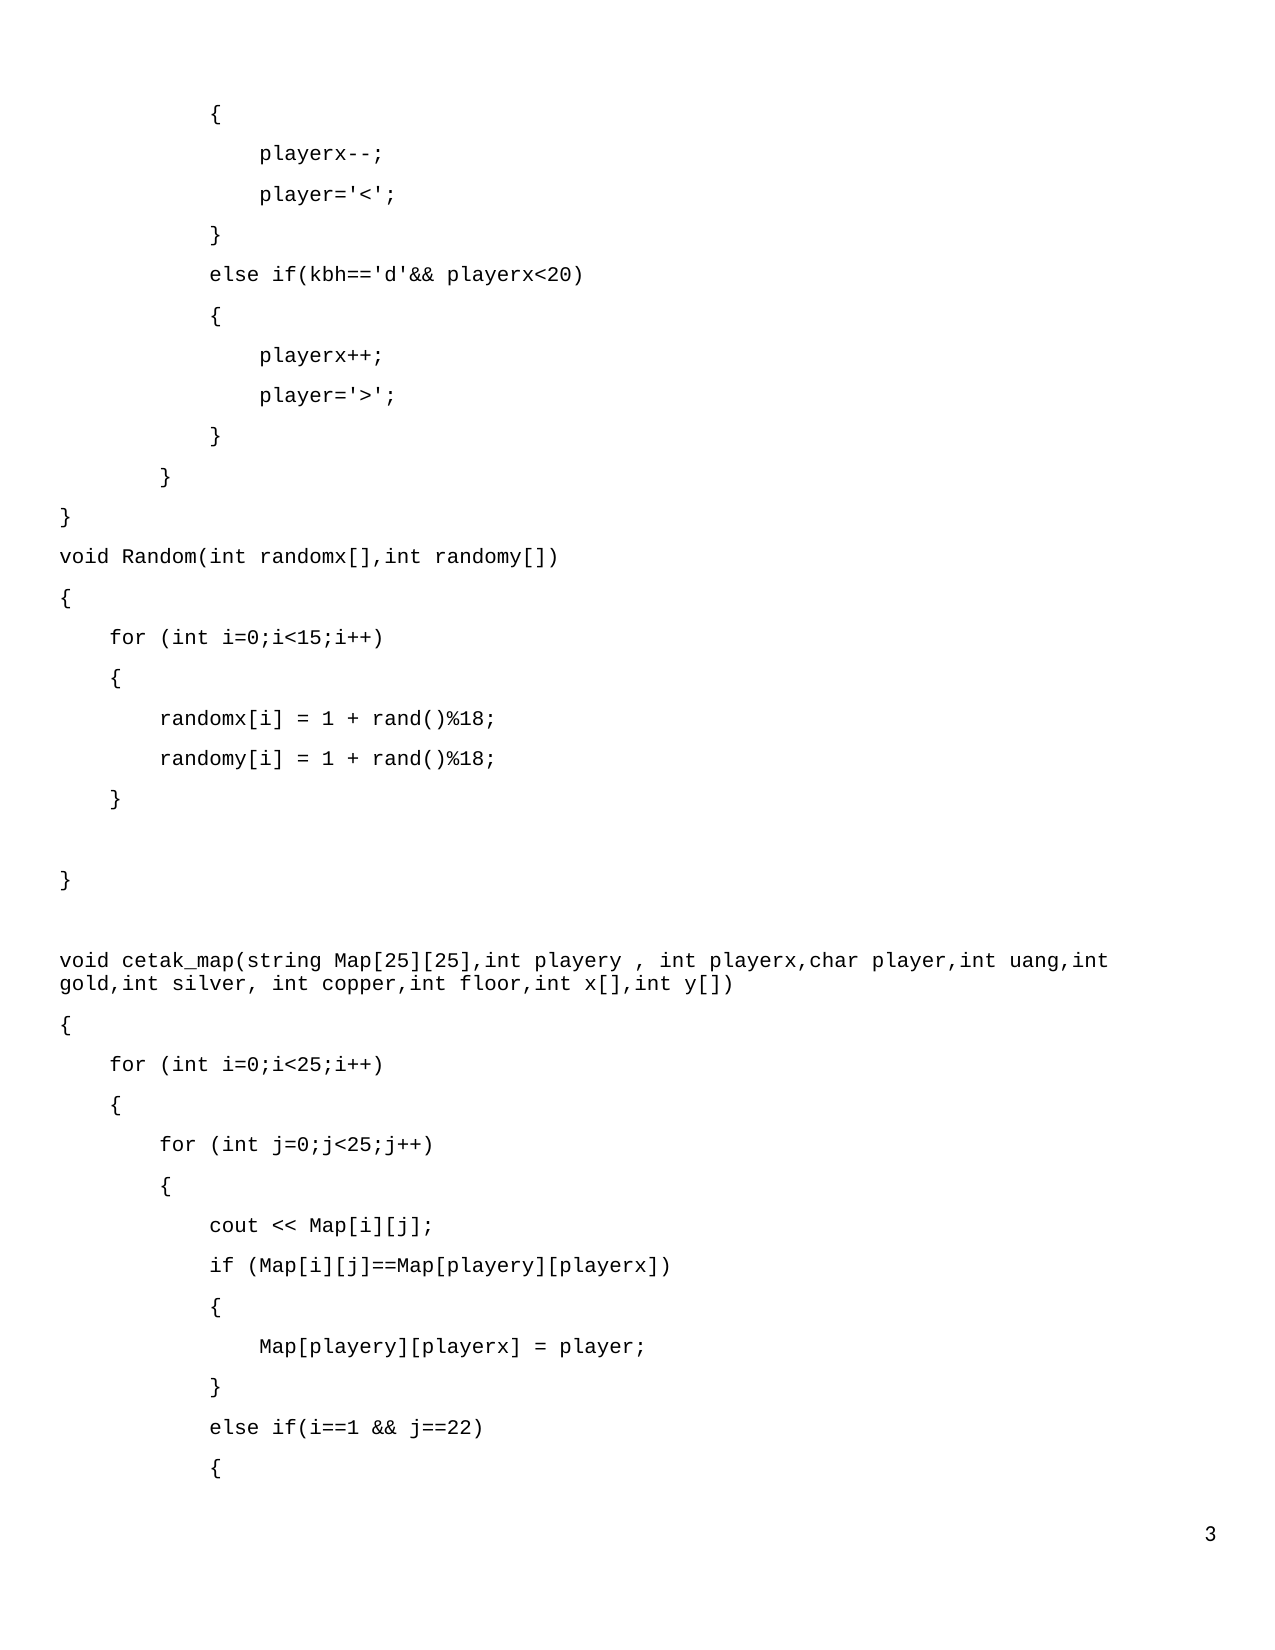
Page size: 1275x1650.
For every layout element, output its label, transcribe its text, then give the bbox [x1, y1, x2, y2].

text { [59, 1013, 1216, 1037]
text void Random(int randomx[],int randomy[]) [59, 546, 1216, 570]
text { [59, 304, 1216, 328]
text else if(kbh=='d'&& playerx<20) [59, 264, 1216, 288]
text } [59, 788, 1216, 812]
text { [59, 1175, 1216, 1198]
text } [59, 466, 1216, 489]
text { [59, 1296, 1216, 1319]
text { [59, 587, 1216, 610]
text { [59, 1094, 1216, 1118]
text } [59, 1376, 1216, 1400]
text { [59, 667, 1216, 691]
text if (Map[i][j]==Map[playery][playerx]) [59, 1255, 1216, 1279]
text } [59, 224, 1216, 248]
text player='<'; [59, 184, 1216, 207]
text } [59, 426, 1216, 449]
text { [59, 103, 1216, 127]
text void cetak_map(string Map[25][25],int playery , int playerx,char player,int uang,int gold,int silver, int copper,int floor,int x[],int y[]) [59, 949, 1216, 997]
text randomx[i] = 1 + rand()%18; [59, 708, 1216, 731]
text playerx--; [59, 143, 1216, 167]
text cout << Map[i][j]; [59, 1215, 1216, 1239]
text { [59, 1457, 1216, 1481]
text player='>'; [59, 385, 1216, 409]
text for (int j=0;j<25;j++) [59, 1134, 1216, 1158]
text for (int i=0;i<25;i++) [59, 1054, 1216, 1077]
text randomy[i] = 1 + rand()%18; [59, 748, 1216, 772]
text for (int i=0;i<15;i++) [59, 627, 1216, 651]
text } [59, 506, 1216, 530]
text else if(i==1 && j==22) [59, 1417, 1216, 1440]
text } [59, 869, 1216, 893]
text playerx++; [59, 345, 1216, 368]
text Map[playery][playerx] = player; [59, 1336, 1216, 1360]
